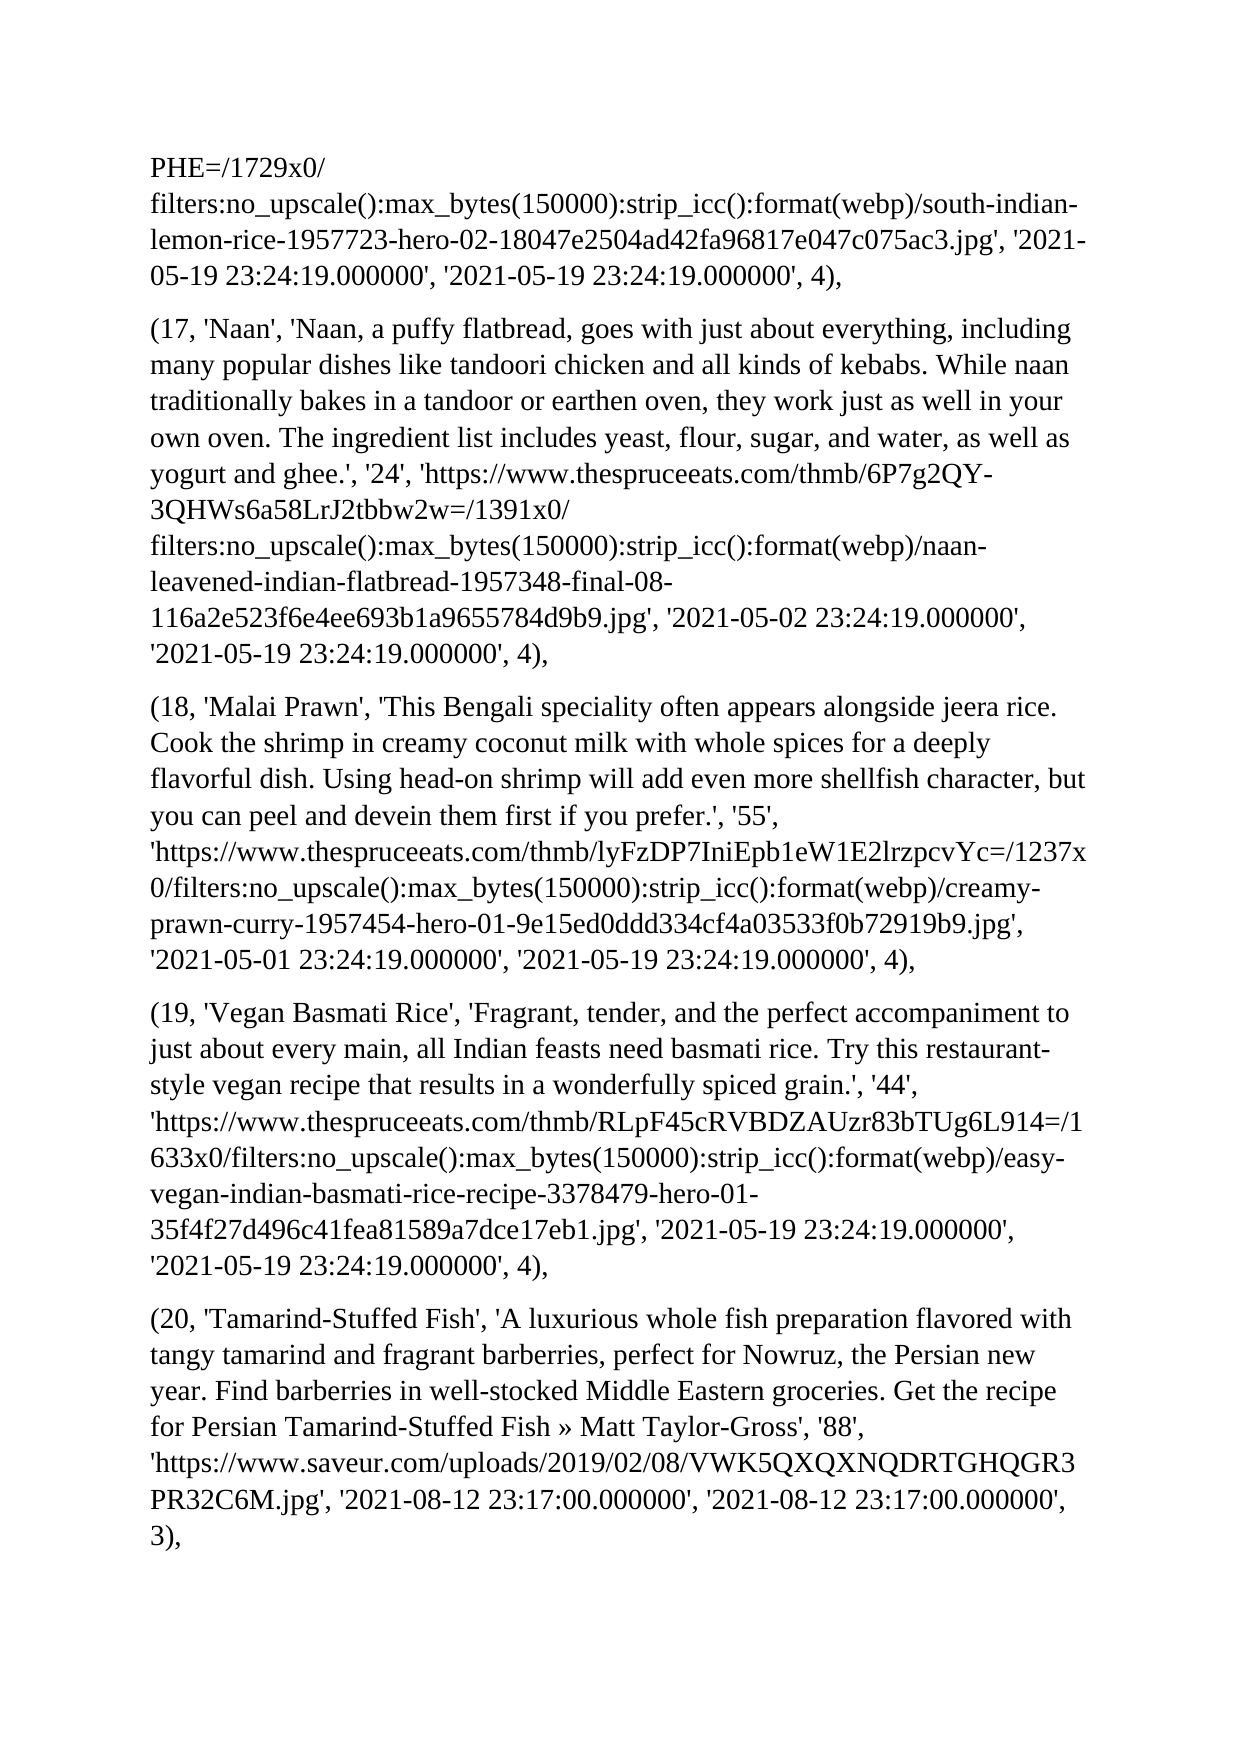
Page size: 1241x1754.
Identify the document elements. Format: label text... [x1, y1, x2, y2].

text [150, 150, 1090, 292]
text (17, 'Naan', 'Naan, a puffy flatbread, goes with just about everything, including many popular dishes like tandoori chicken and all kinds of kebabs. While naan traditionally bakes in a tandoor or earthen oven, they work just as well in your own oven. The ingredient list includes yeast, flour, sugar, and water, as well as yogurt and ghee.', '24', 'https://www.thespruceeats.com/thmb/6P7g2QY-3QHWs6a58LrJ2tbbw2w=/1391x0/filters:no_upscale():max_bytes(150000):strip_icc():format(webp)/naan-leavened-indian-flatbread-1957348-final-08-116a2e523f6e4ee693b1a9655784d9b9.jpg', '2021-05-02 23:24:19.000000', '2021-05-19 23:24:19.000000', 4), [150, 311, 1090, 670]
text (18, 'Malai Prawn', 'This Bengali speciality often appears alongside jeera rice. Cook the shrimp in creamy coconut milk with whole spices for a deeply flavorful dish. Using head-on shrimp will add even more shellfish character, but you can peel and devein them first if you prefer.', '55', 'https://www.thespruceeats.com/thmb/lyFzDP7IniEpb1eW1E2lrzpcvYc=/1237x0/filters:no_upscale():max_bytes(150000):strip_icc():format(webp)/creamy-prawn-curry-1957454-hero-01-9e15ed0ddd334cf4a03533f0b72919b9.jpg', '2021-05-01 23:24:19.000000', '2021-05-19 23:24:19.000000', 4), [150, 689, 1090, 976]
text (19, 'Vegan Basmati Rice', 'Fragrant, tender, and the perfect accompaniment to just about every main, all Indian feasts need basmati rice. Try this restaurant-style vegan recipe that results in a wonderfully spiced grain.', '44', 'https://www.thespruceeats.com/thmb/RLpF45cRVBDZAUzr83bTUg6L914=/1633x0/filters:no_upscale():max_bytes(150000):strip_icc():format(webp)/easy-vegan-indian-basmati-rice-recipe-3378479-hero-01-35f4f27d496c41fea81589a7dce17eb1.jpg', '2021-05-19 23:24:19.000000', '2021-05-19 23:24:19.000000', 4), [150, 995, 1090, 1282]
text (20, 'Tamarind-Stuffed Fish', 'A luxurious whole fish preparation flavored with tangy tamarind and fragrant barberries, perfect for Nowruz, the Persian new year. Find barberries in well-stocked Middle Eastern groceries. Get the recipe for Persian Tamarind-Stuffed Fish » Matt Taylor-Gross', '88', 'https://www.saveur.com/uploads/2019/02/08/VWK5QXQXNQDRTGHQGR3PR32C6M.jpg', '2021-08-12 23:17:00.000000', '2021-08-12 23:17:00.000000', 3), [150, 1301, 1090, 1551]
